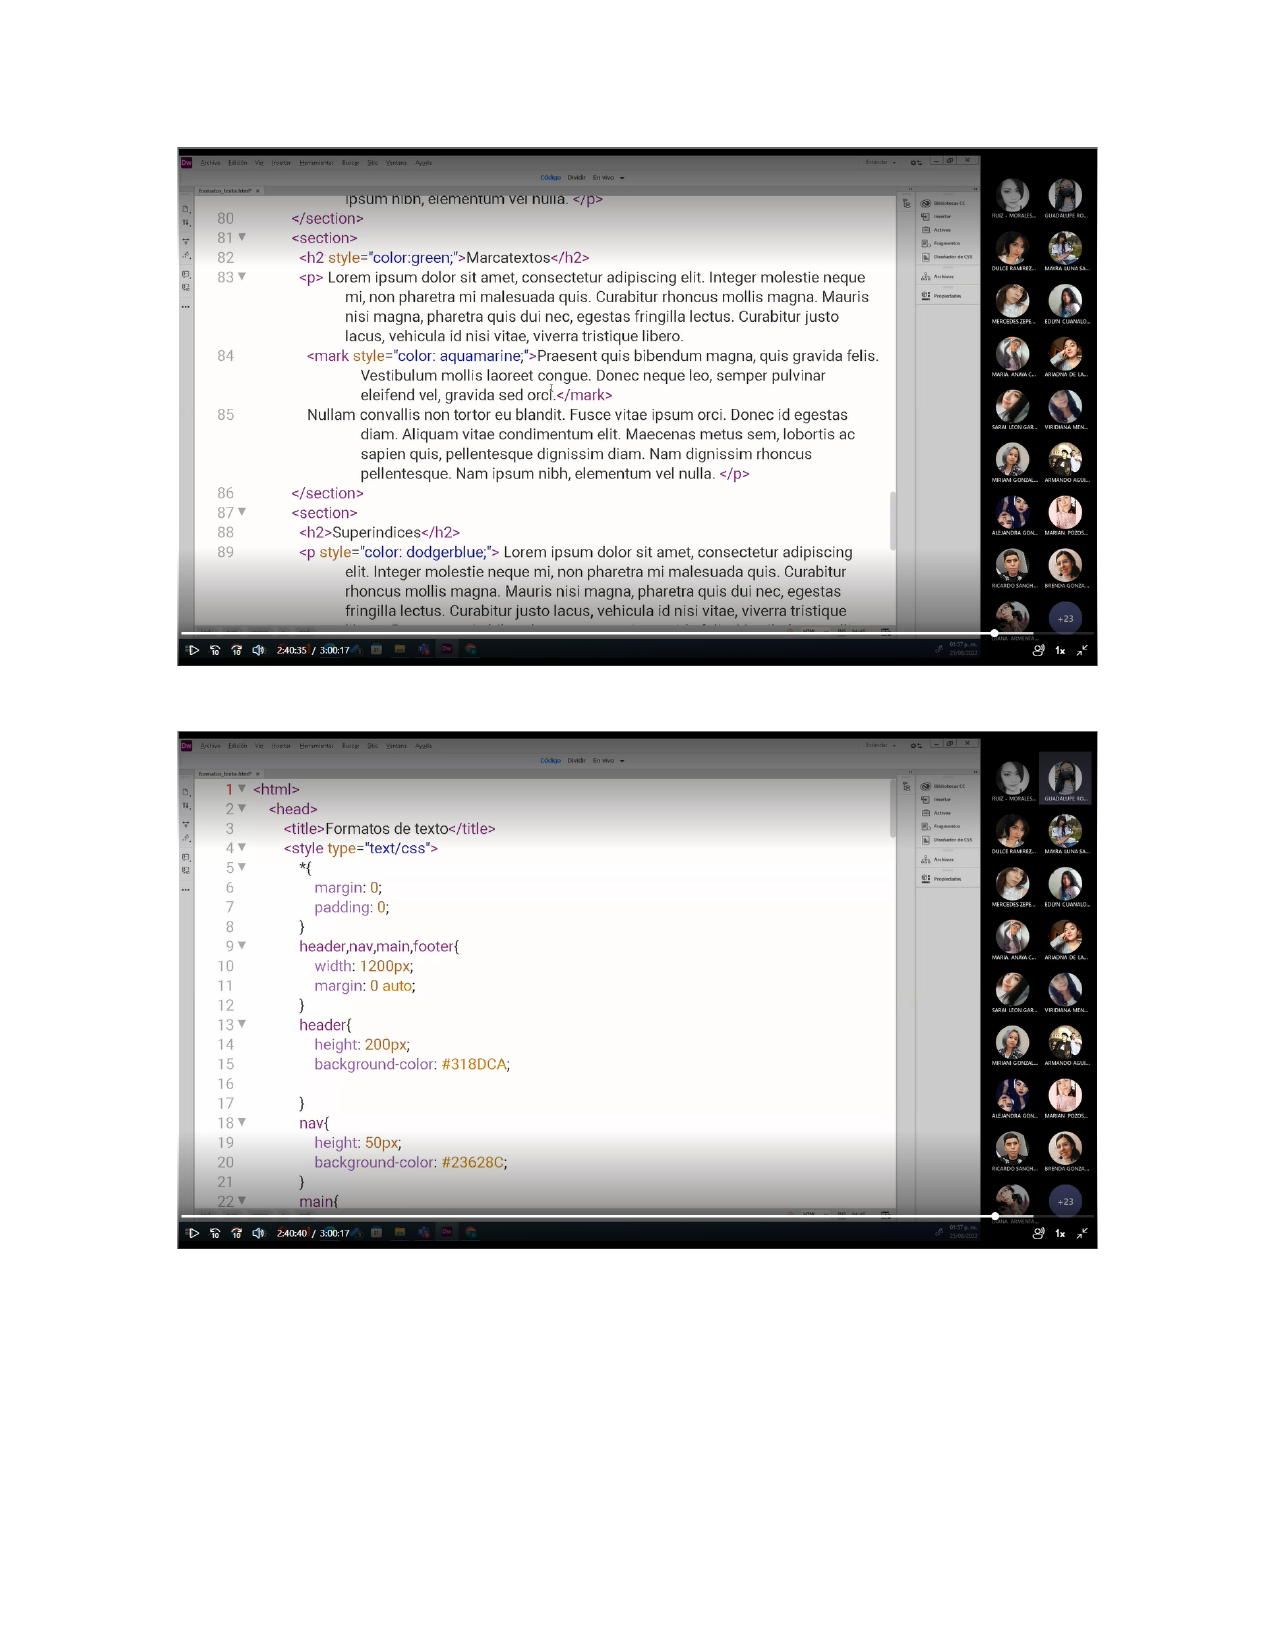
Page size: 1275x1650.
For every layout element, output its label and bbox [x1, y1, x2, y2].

picture [177, 731, 1098, 1249]
picture [177, 147, 1098, 666]
